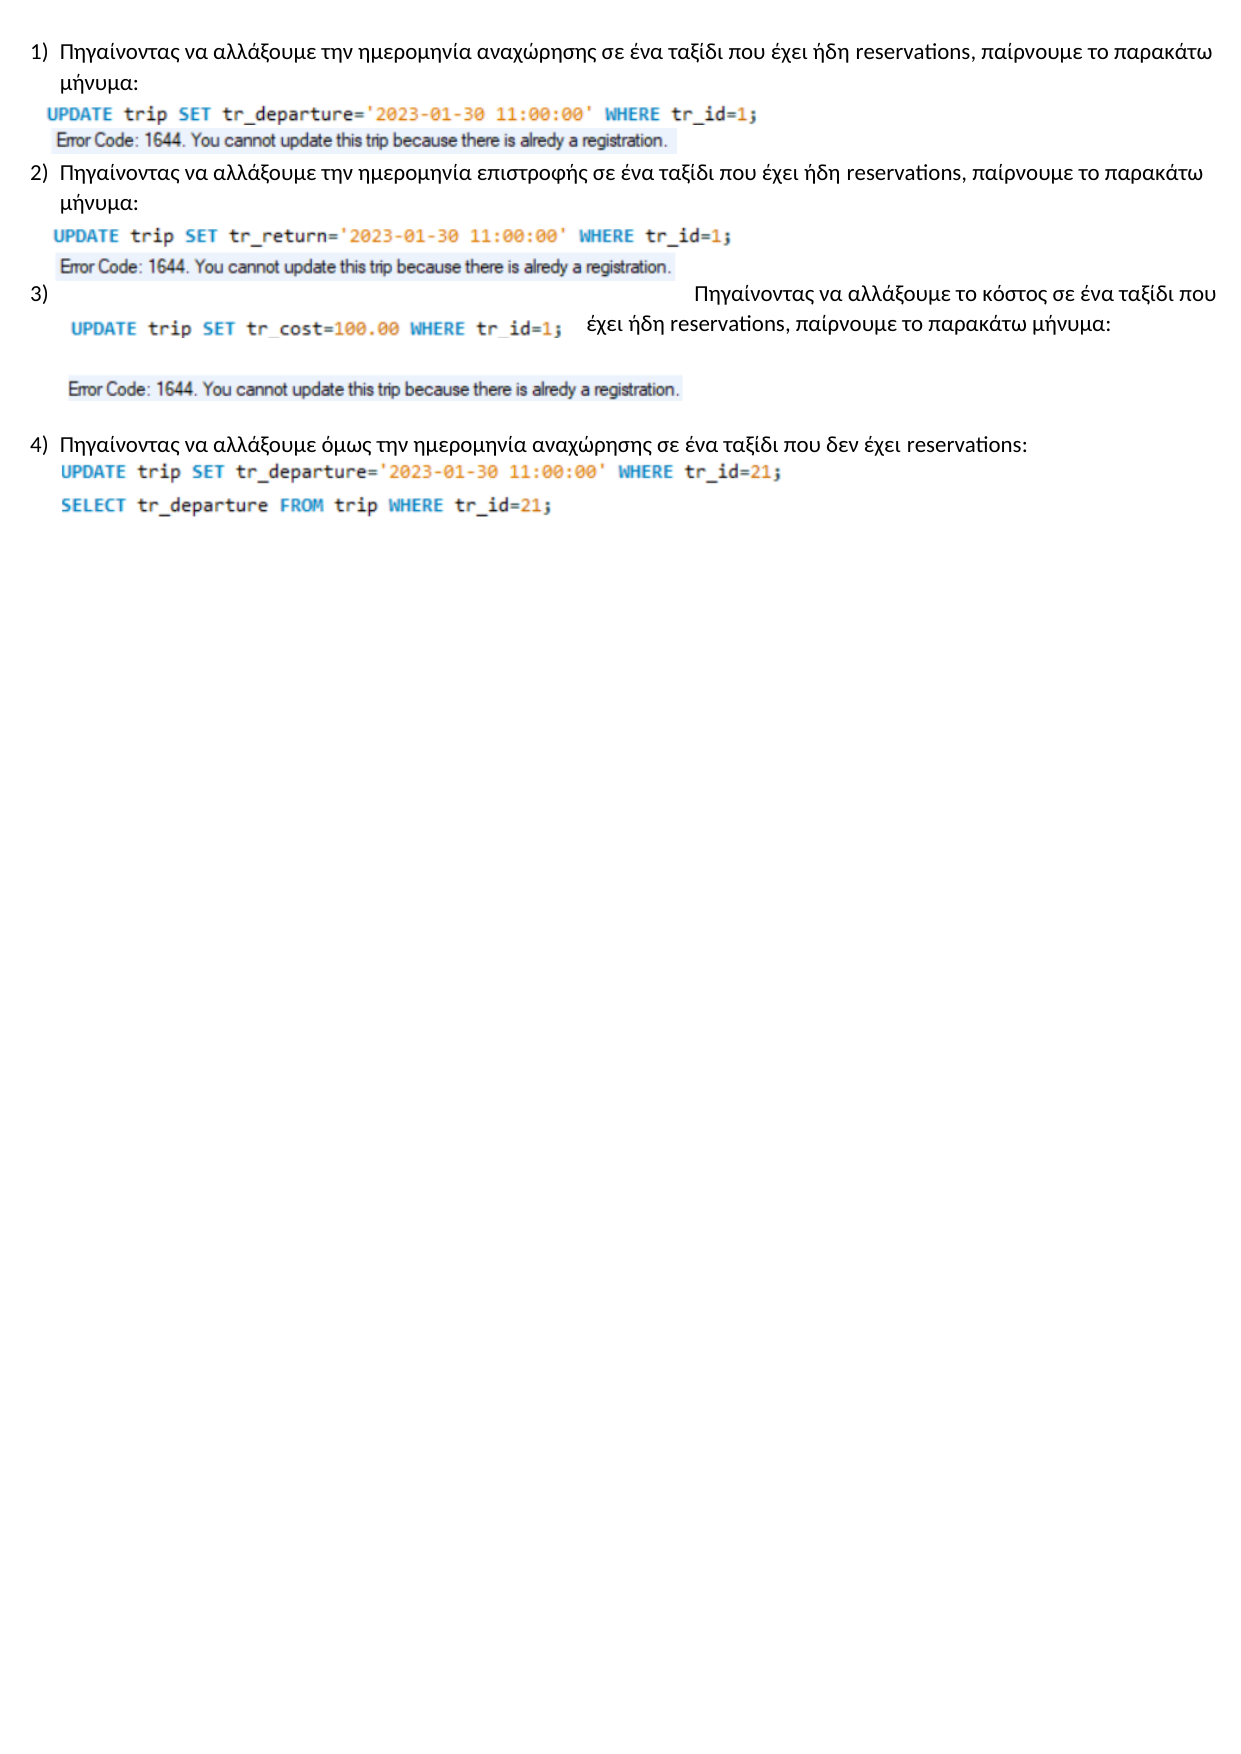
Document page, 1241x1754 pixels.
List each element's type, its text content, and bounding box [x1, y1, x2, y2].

picture [53, 252, 675, 280]
picture [48, 218, 733, 250]
picture [66, 372, 683, 400]
picture [67, 309, 567, 338]
picture [39, 96, 758, 125]
list Πηγαίνοντας να αλλάξουμε την ημερομηνία αναχώρησης σε ένα ταξίδι που έχει ήδη reservations, παίρνουμε το παρακάτω μήνυμα: [30, 37, 1219, 96]
picture [48, 128, 677, 152]
picture [60, 459, 788, 517]
list Πηγαίνοντας να αλλάξουμε όμως την ημερομηνία αναχώρησης σε ένα ταξίδι που δεν έχει reservations: [30, 430, 1219, 458]
list Πηγαίνοντας να αλλάξουμε την ημερομηνία επιστροφής σε ένα ταξίδι που έχει ήδη reservations, παίρνουμε το παρακάτω μήνυμα: [30, 158, 1219, 217]
list Πηγαίνοντας να αλλάξουμε το κόστος σε ένα ταξίδι που έχει ήδη reservations, παίρνουμε το παρακάτω μήνυμα: [30, 279, 1219, 337]
